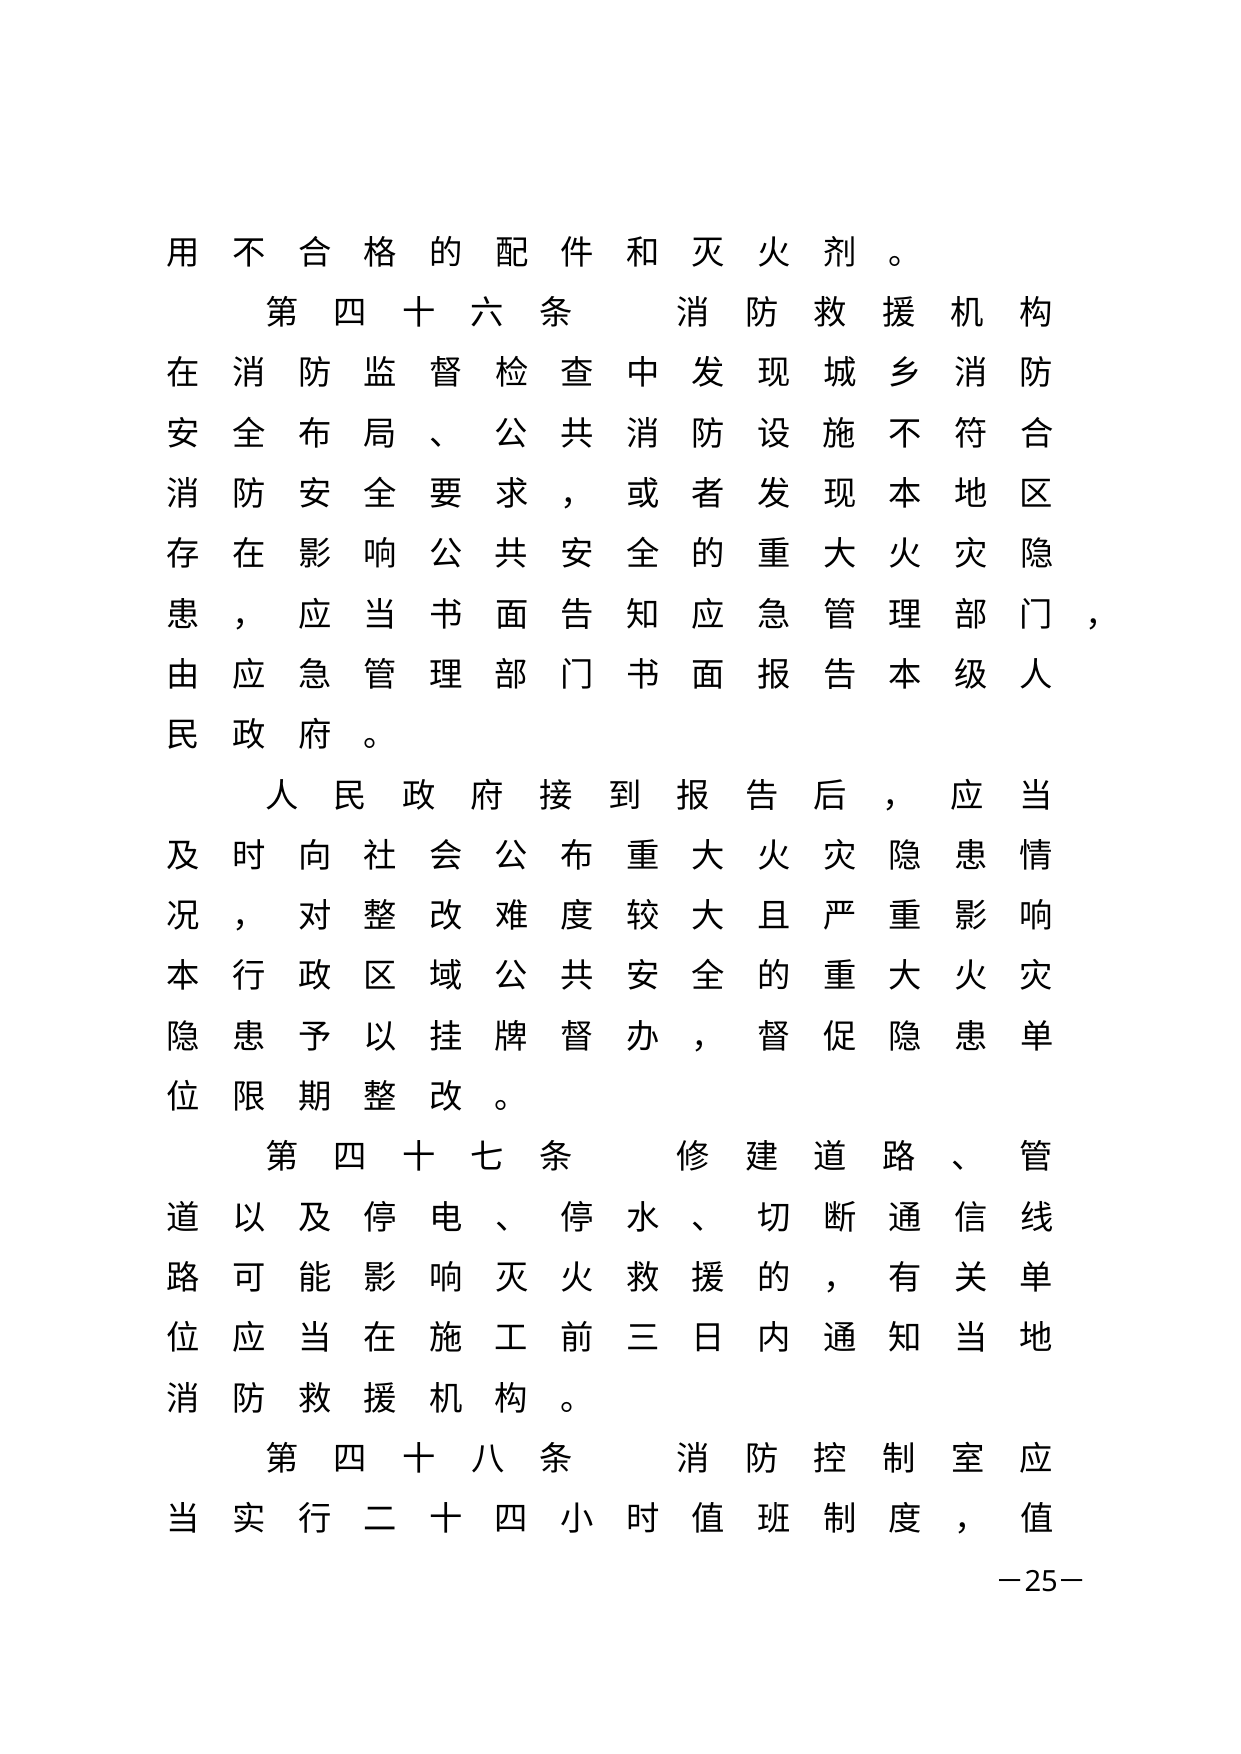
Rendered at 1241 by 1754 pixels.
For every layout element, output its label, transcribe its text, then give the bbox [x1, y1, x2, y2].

text 第四十六条 消防救援机构在消防监督检查中发现城乡消防安全布局、公共消防设施不符合消防安全要求，或者发现本地区存在影响公共安全的重大火灾隐患，应当书面告知应急管理部门，由应急管理部门书面报告本级人民政府。 [167, 280, 1085, 762]
text 人民政府接到报告后，应当及时向社会公布重大火灾隐患情况，对整改难度较大且严重影响本行政区域公共安全的重大火灾隐患予以挂牌督办，督促隐患单位限期整改。 [167, 762, 1085, 1124]
text 维修消防设施和器材禁止使用不合格的配件和灭火剂。 [167, 219, 1085, 280]
text 第四十七条 修建道路、管道以及停电、停水、切断通信线路可能影响灭火救援的，有关单位应当在施工前三日内通知当地消防救援机构。 [167, 1124, 1085, 1426]
text 第四十八条 消防控制室应当实行二十四小时值班制度，值班的消防设施操作人员每班不少于二人，接入城市物联网消防远程监控平台的，每班可以为一人。 [167, 1426, 1085, 1546]
